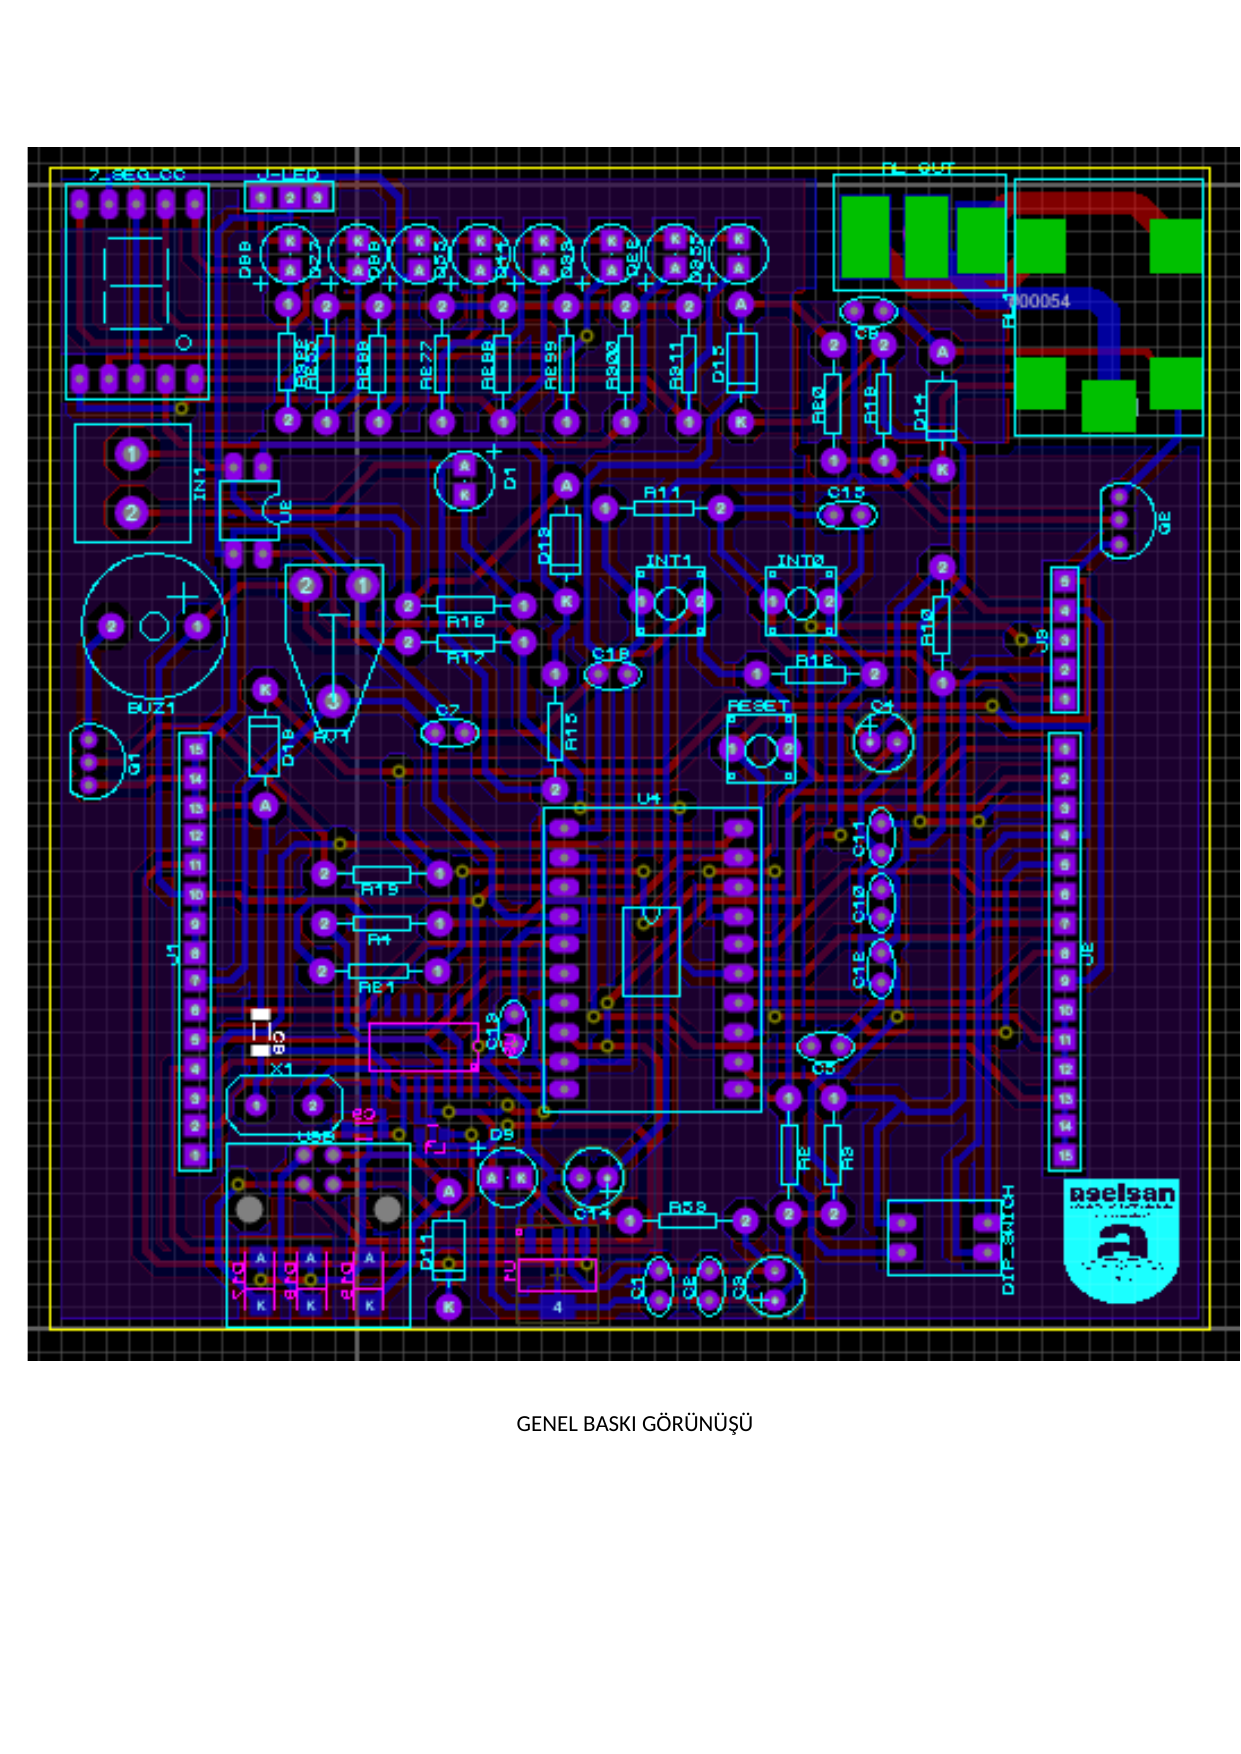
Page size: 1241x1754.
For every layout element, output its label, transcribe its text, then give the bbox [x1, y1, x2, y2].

text GENEL BASKI GÖRÜNÜŞÜ [148, 1409, 1093, 1437]
picture [27, 147, 1240, 1361]
